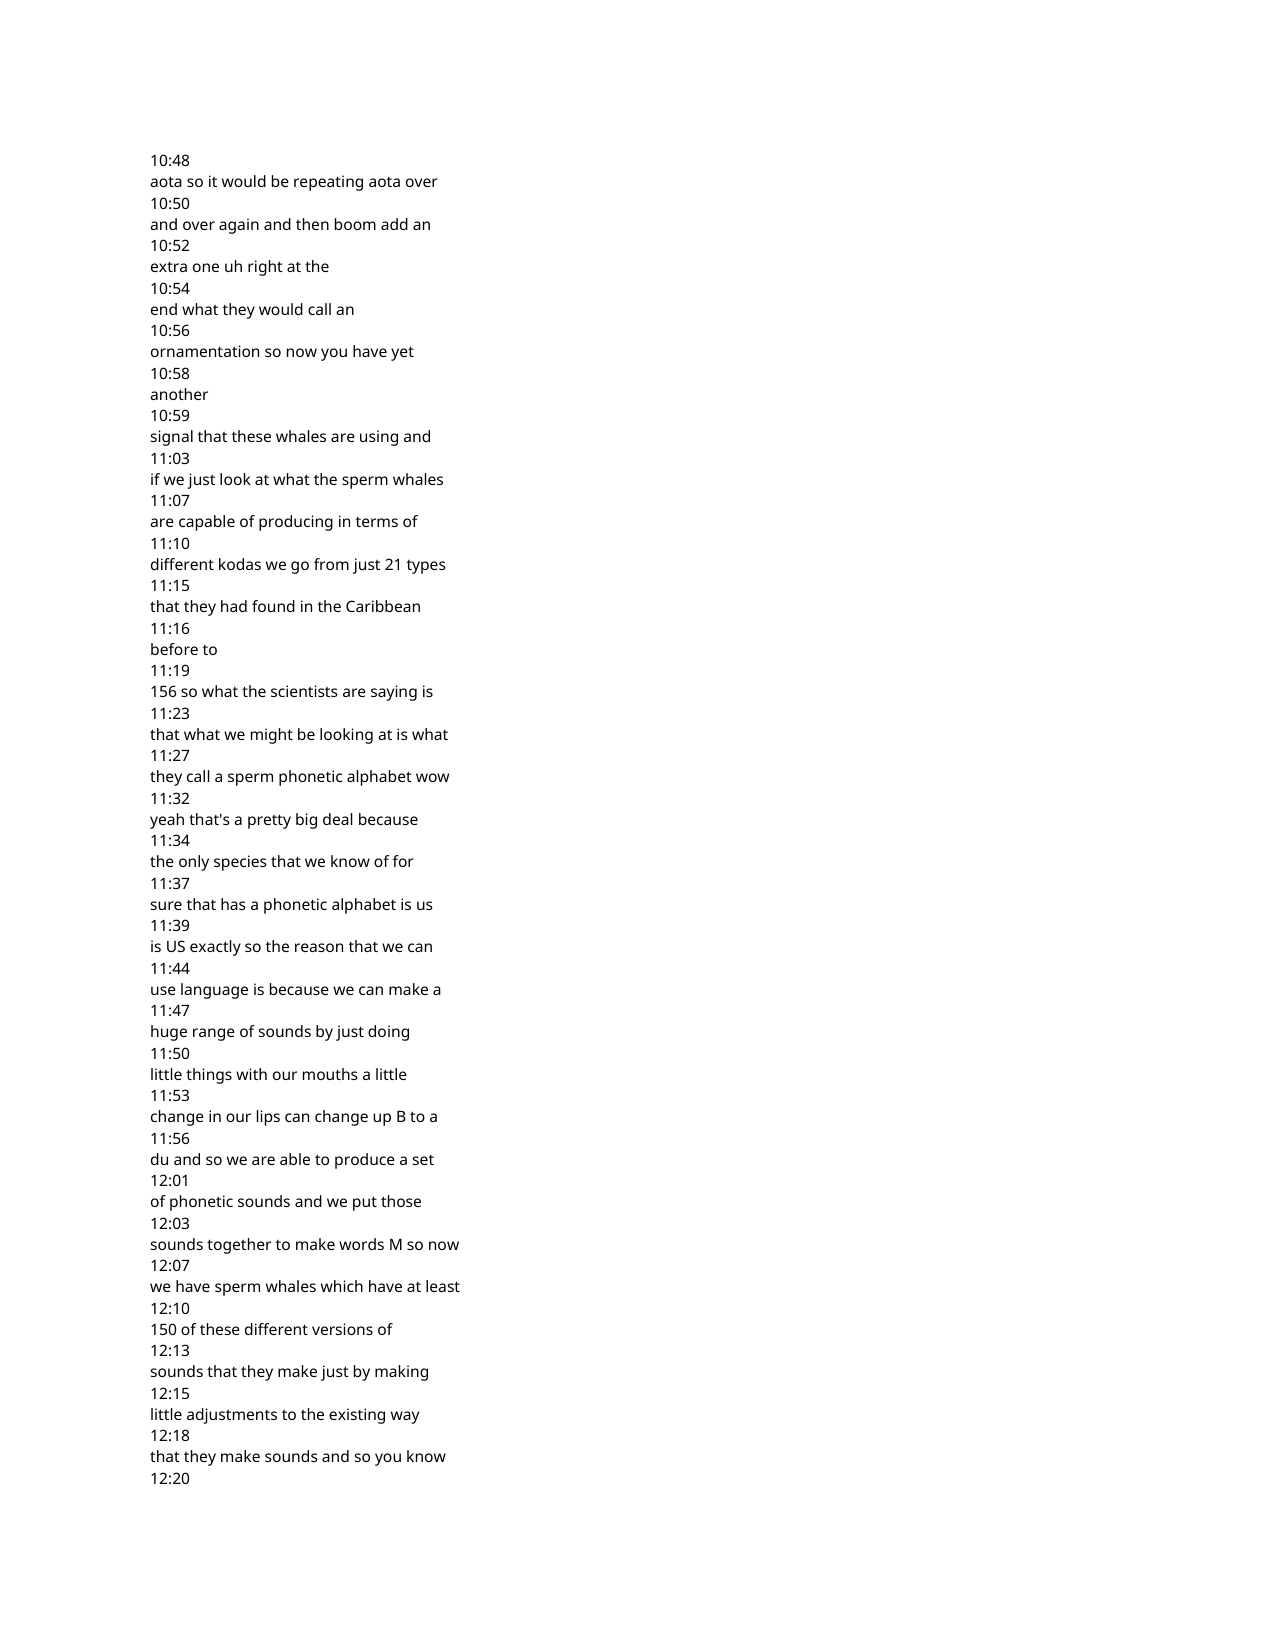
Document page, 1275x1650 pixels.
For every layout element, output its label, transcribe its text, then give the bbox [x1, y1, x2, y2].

text we have sperm whales which have at least [150, 1276, 1125, 1297]
text another [150, 384, 1125, 405]
text 11:47 [150, 1000, 1125, 1021]
text huge range of sounds by just doing [150, 1021, 1125, 1042]
text 12:13 [150, 1340, 1125, 1361]
text 11:56 [150, 1127, 1125, 1149]
text the only species that we know of for [150, 851, 1125, 872]
text is US exactly so the reason that we can [150, 936, 1125, 957]
text sure that has a phonetic alphabet is us [150, 894, 1125, 915]
text 11:03 [150, 447, 1125, 469]
text 11:50 [150, 1042, 1125, 1064]
text 10:54 [150, 277, 1125, 299]
text 11:53 [150, 1085, 1125, 1106]
text change in our lips can change up B to a [150, 1106, 1125, 1127]
text sounds that they make just by making [150, 1361, 1125, 1382]
text that what we might be looking at is what [150, 724, 1125, 745]
text 12:01 [150, 1170, 1125, 1191]
text 10:59 [150, 405, 1125, 426]
text and over again and then boom add an [150, 214, 1125, 235]
text 12:20 [150, 1467, 1125, 1489]
text before to [150, 639, 1125, 660]
text 12:07 [150, 1255, 1125, 1276]
text extra one uh right at the [150, 256, 1125, 277]
text 10:48 [150, 150, 1125, 171]
text they call a sperm phonetic alphabet wow [150, 766, 1125, 787]
text 12:18 [150, 1425, 1125, 1446]
text sounds together to make words M so now [150, 1234, 1125, 1255]
text 12:15 [150, 1382, 1125, 1404]
text 11:16 [150, 617, 1125, 639]
text 11:34 [150, 830, 1125, 851]
text aota so it would be repeating aota over [150, 171, 1125, 192]
text end what they would call an [150, 299, 1125, 320]
text 150 of these different versions of [150, 1319, 1125, 1340]
text 11:32 [150, 787, 1125, 809]
text that they had found in the Caribbean [150, 596, 1125, 617]
text ornamentation so now you have yet [150, 341, 1125, 362]
text 11:23 [150, 702, 1125, 724]
text 10:52 [150, 235, 1125, 256]
text 156 so what the scientists are saying is [150, 681, 1125, 702]
text 11:44 [150, 957, 1125, 979]
text signal that these whales are using and [150, 426, 1125, 447]
text 10:58 [150, 362, 1125, 384]
text 12:03 [150, 1212, 1125, 1234]
text 11:10 [150, 532, 1125, 554]
text 10:56 [150, 320, 1125, 341]
text 11:39 [150, 915, 1125, 936]
text 11:37 [150, 872, 1125, 894]
text 10:50 [150, 192, 1125, 214]
text yeah that's a pretty big deal because [150, 809, 1125, 830]
text little adjustments to the existing way [150, 1404, 1125, 1425]
text little things with our mouths a little [150, 1064, 1125, 1085]
text du and so we are able to produce a set [150, 1149, 1125, 1170]
text different kodas we go from just 21 types [150, 554, 1125, 575]
text of phonetic sounds and we put those [150, 1191, 1125, 1212]
text 11:19 [150, 660, 1125, 681]
text if we just look at what the sperm whales [150, 469, 1125, 490]
text use language is because we can make a [150, 979, 1125, 1000]
text are capable of producing in terms of [150, 511, 1125, 532]
text 11:27 [150, 745, 1125, 766]
text 11:15 [150, 575, 1125, 596]
text 11:07 [150, 490, 1125, 511]
text that they make sounds and so you know [150, 1446, 1125, 1467]
text 12:10 [150, 1297, 1125, 1319]
